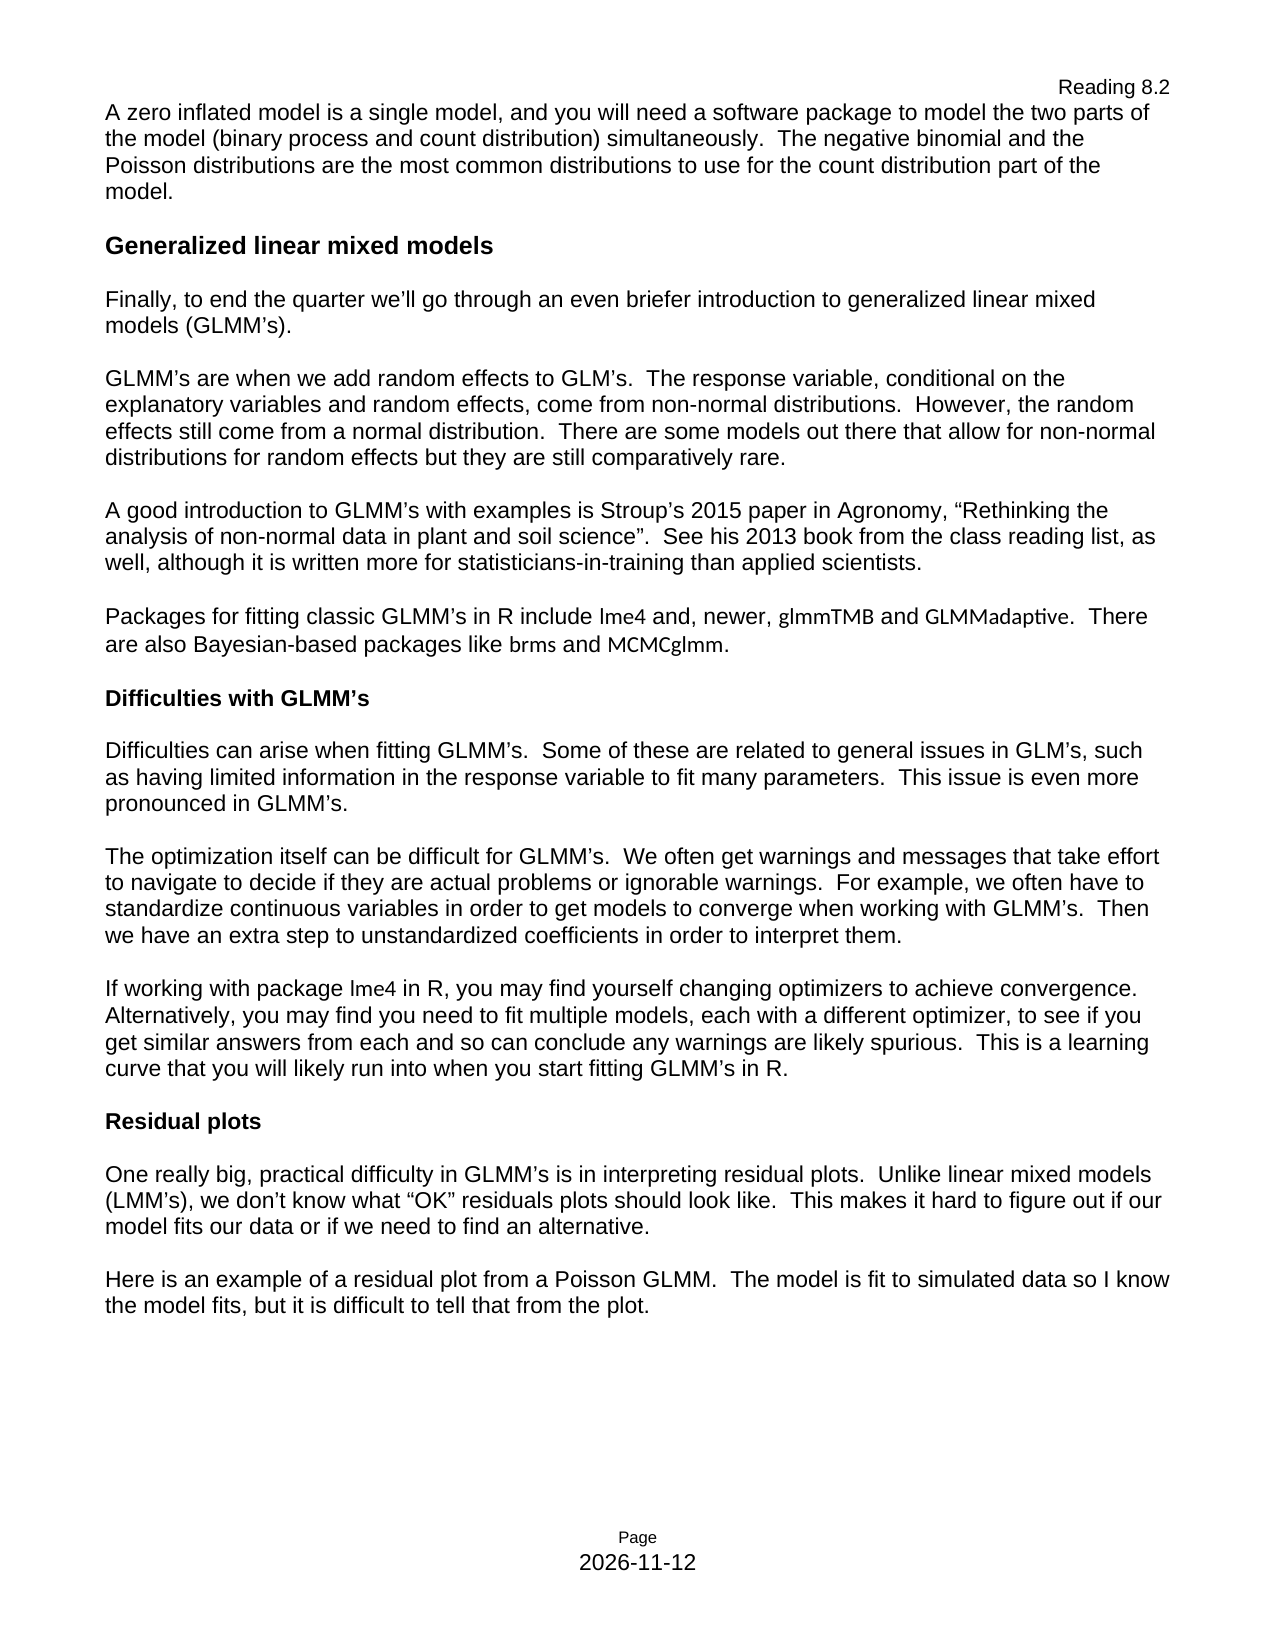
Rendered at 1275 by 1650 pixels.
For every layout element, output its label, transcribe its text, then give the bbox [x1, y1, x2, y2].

text A zero inflated model is a single model, and you will need a software package to model the two parts of the model (binary process and count distribution) simultaneously. The negative binomial and the Poisson distributions are the most common distributions to use for the count distribution part of the model. [105, 99, 1170, 204]
text If working with package lme4 in R, you may find yourself changing optimizers to achieve convergence. Alternatively, you may find you need to fit multiple models, each with a different optimizer, to see if you get similar answers from each and so can conclude any warnings are likely spurious. This is a learning curve that you will likely run into when you start fitting GLMM’s in R. [105, 974, 1170, 1081]
subtitle Residual plots [105, 1108, 1170, 1134]
subtitle Generalized linear mixed models [105, 231, 1170, 259]
text Packages for fitting classic GLMM’s in R include lme4 and, newer, glmmTMB and GLMMadaptive. There are also Bayesian-based packages like brms and MCMCglmm. [105, 602, 1170, 658]
text A good introduction to GLMM’s with examples is Stroup’s 2015 paper in Agronomy, “Rethinking the analysis of non-normal data in plant and soil science”. See his 2013 book from the class reading list, as well, although it is written more for statisticians-in-training than applied scientists. [105, 497, 1170, 576]
text The optimization itself can be difficult for GLMM’s. We often get warnings and messages that take effort to navigate to decide if they are actual problems or ignorable warnings. For example, we often have to standardize continuous variables in order to get models to converge when working with GLMM’s. Then we have an extra step to unstandardized coefficients in order to interpret them. [105, 843, 1170, 948]
subtitle Difficulties with GLMM’s [105, 684, 1170, 711]
text Here is an example of a residual plot from a Poisson GLMM. The model is fit to simulated data so I know the model fits, but it is difficult to tell that from the plot. [105, 1266, 1170, 1319]
text One really big, practical difficulty in GLMM’s is in interpreting residual plots. Unlike linear mixed models (LMM’s), we don’t know what “OK” residuals plots should look like. This makes it hard to figure out if our model fits our data or if we need to find an alternative. [105, 1161, 1170, 1239]
text GLMM’s are when we add random effects to GLM’s. The response variable, conditional on the explanatory variables and random effects, come from non-normal distributions. However, the random effects still come from a normal distribution. There are some models out there that allow for non-normal distributions for random effects but they are still comparatively rare. [105, 365, 1170, 470]
text Difficulties can arise when fitting GLMM’s. Some of these are related to general issues in GLM’s, such as having limited information in the response variable to fit many parameters. This issue is even more pronounced in GLMM’s. [105, 737, 1170, 816]
text Finally, to end the quarter we’ll go through an even briefer introduction to generalized linear mixed models (GLMM’s). [105, 286, 1170, 338]
